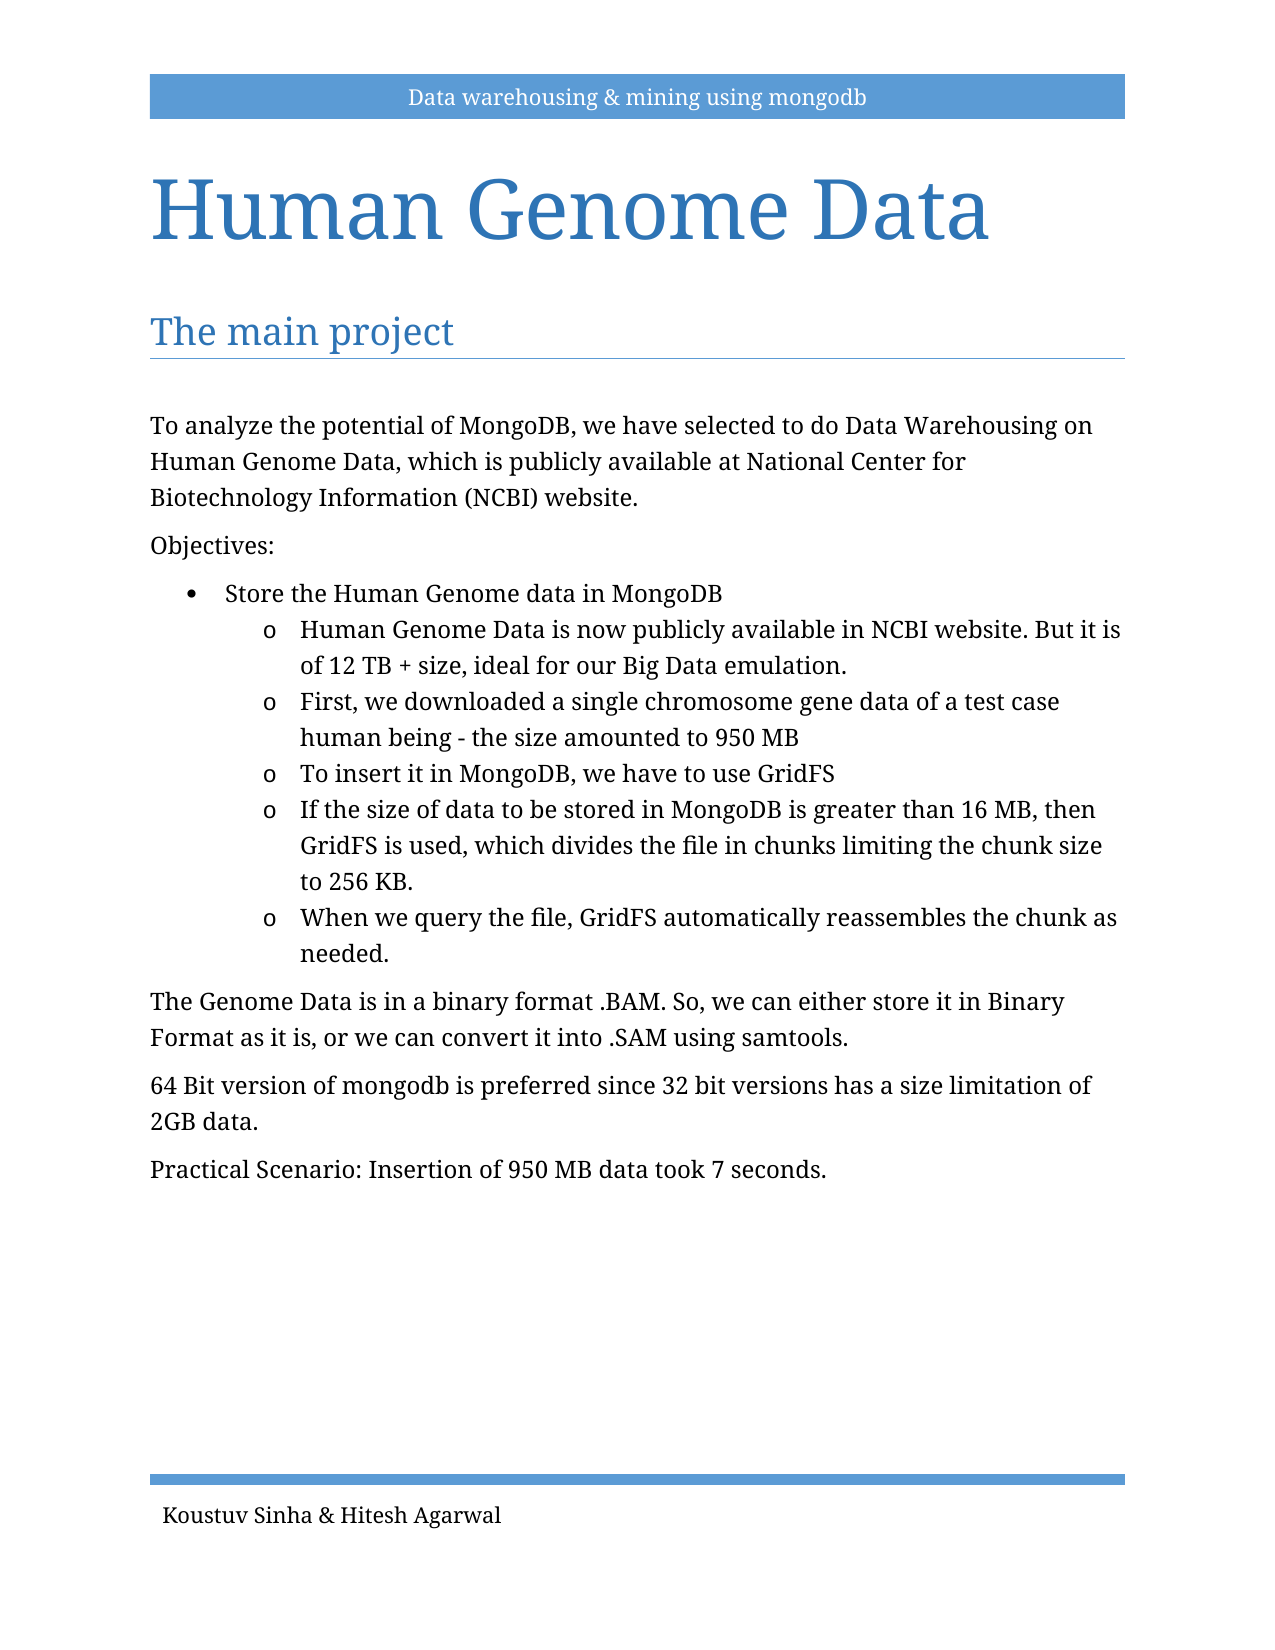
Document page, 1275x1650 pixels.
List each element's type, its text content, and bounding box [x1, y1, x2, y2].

title Human Genome Data [150, 150, 1125, 263]
text The Genome Data is in a binary format .BAM. So, we can either store it in Binary Format as it is, or we can convert it into .SAM using samtools. [150, 985, 1125, 1053]
list To insert it in MongoDB, we have to use GridFS [262, 757, 1125, 789]
text To analyze the potential of MongoDB, we have selected to do Data Warehousing on Human Genome Data, which is publicly available at National Center for Biotechnology Information (NCBI) website. [150, 409, 1125, 513]
list When we query the file, GridFS automatically reassembles the chunk as needed. [262, 900, 1125, 969]
list Human Genome Data is now publicly available in NCBI website. But it is of 12 TB + size, ideal for our Big Data emulation. [262, 613, 1125, 682]
list If the size of data to be stored in MongoDB is greater than 16 MB, then GridFS is used, which divides the file in chunks limiting the chunk size to 256 KB. [262, 793, 1125, 897]
list First, we downloaded a single chromosome gene data of a test case human being - the size amounted to 950 MB [262, 685, 1125, 753]
list Store the Human Genome data in MongoDB [187, 577, 1125, 610]
text 64 Bit version of mongodb is preferred since 32 bit versions has a size limitation of 2GB data. [150, 1069, 1125, 1137]
text Practical Scenario: Insertion of 950 MB data took 7 seconds. [150, 1153, 1125, 1186]
subtitle The main project [150, 305, 1125, 358]
text Objectives: [150, 529, 1125, 561]
